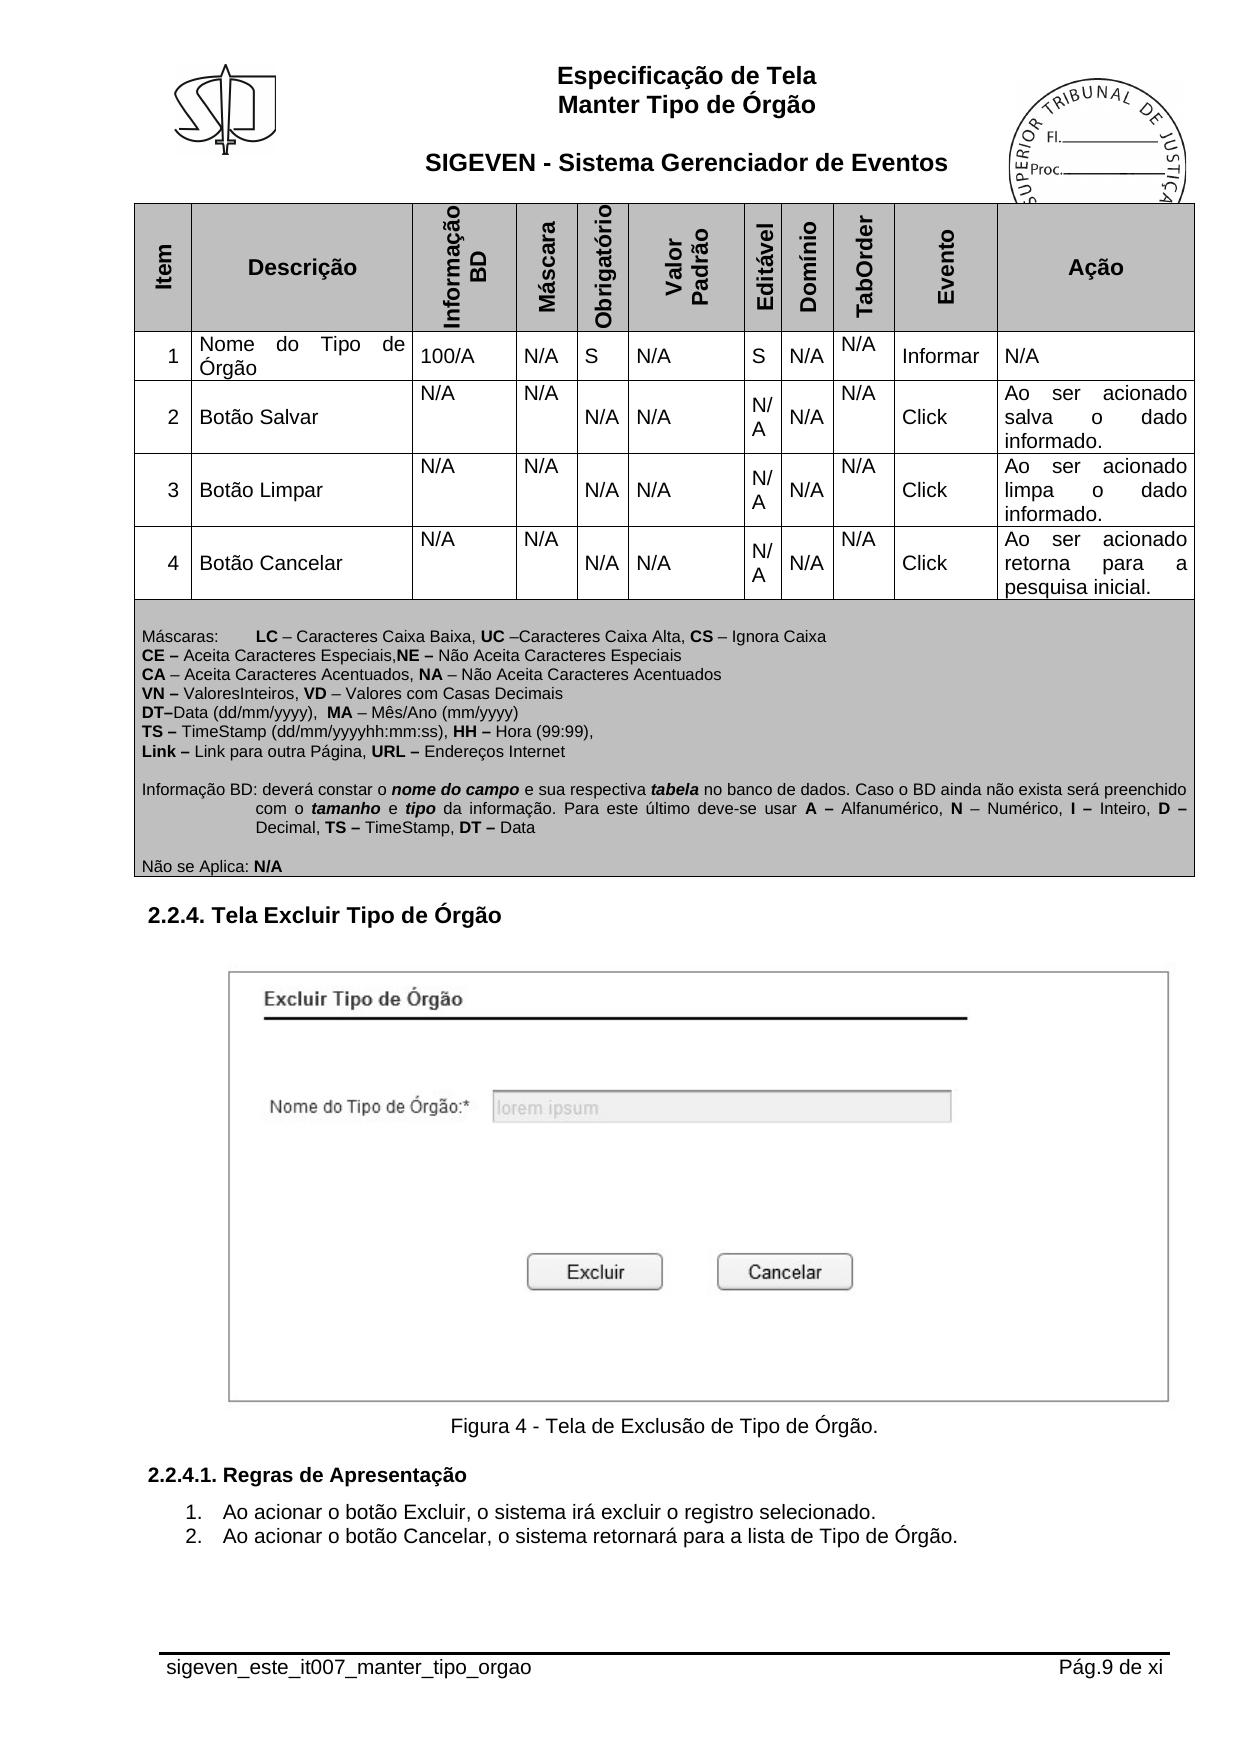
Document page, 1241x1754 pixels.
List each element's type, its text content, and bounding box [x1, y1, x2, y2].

table_cell N/A [745, 381, 781, 453]
table_header Editável [745, 204, 781, 331]
table_header Informação BD [413, 204, 516, 331]
table_cell N/A [629, 332, 744, 380]
picture [1008, 78, 1187, 203]
table_cell N/A [629, 381, 744, 453]
table_cell 4 [135, 381, 191, 453]
table_cell N/A [998, 332, 1194, 380]
table_cell 1 [135, 332, 191, 380]
text 2.2.4. Tela Excluir Tipo de Órgão [148, 902, 1181, 928]
table_cell Botão Cancelar [192, 527, 412, 599]
table_header Descrição [192, 204, 412, 331]
text Figura 4 - Tela de Exclusão de Tipo de Órgão. [148, 1415, 1181, 1438]
table_cell N/A [834, 381, 894, 453]
table_header Item [135, 204, 191, 331]
table_cell N/A [782, 454, 833, 526]
table_cell Ao ser acionado retorna para a pesquisa inicial. [998, 527, 1194, 599]
table_cell Click [895, 381, 997, 453]
table_cell Nome do Tipo de Órgão [192, 332, 412, 380]
table_cell Click [895, 527, 997, 599]
table_cell N/A [782, 381, 833, 453]
table_cell N/A [629, 527, 744, 599]
table_cell 6 [135, 527, 191, 599]
table_header Ação [998, 204, 1194, 331]
table_header Valor Padrão [629, 204, 744, 331]
table_cell N/A [834, 454, 894, 526]
table_cell Máscaras: LC – Caracteres Caixa Baixa, UC –Caracteres Caixa Alta, CS – Ignora Caixa CE – Aceita Caracteres Especiais,NE – Não Aceita Caracteres Especiais CA – Aceita Caracteres Acentuados, NA – Não Aceita Caracteres Acentuados VN – ValoresInteiros, VD – Valores com Casas Decimais DT–Data (dd/mm/yyyy), MA – Mês/Ano (mm/yyyy) TS – TimeStamp (dd/mm/yyyyhh:mm:ss), HH – Hora (99:99), Link – Link para outra Página, URL – Endereços Internet Informação BD: deverá constar o nome do campo e sua respectiva tabela no banco de dados. Caso o BD ainda não exista será preenchido com o tamanho e tipo da informação. Para este último deve-se usar A – Alfanumérico, N – Numérico, I – Inteiro, D – Decimal, TS – TimeStamp, DT – Data Não se Aplica: N/A [135, 600, 1194, 876]
table_cell Click [895, 454, 997, 526]
table_cell Informar [895, 332, 997, 380]
table_header TabOrder [834, 204, 894, 331]
table_cell N/A [834, 332, 894, 380]
table_cell N/A [578, 381, 628, 453]
table_cell S [578, 332, 628, 380]
table_cell N/A [834, 527, 894, 599]
table_cell N/A [629, 454, 744, 526]
table_cell N/A [517, 381, 577, 453]
picture [147, 940, 1182, 1415]
table_cell N/A [745, 527, 781, 599]
table_cell N/A [517, 332, 577, 380]
table_cell 5 [135, 454, 191, 526]
table_cell Botão Limpar [192, 454, 412, 526]
table_cell Ao ser acionado salva o dado informado. [998, 381, 1194, 453]
list Ao acionar o botão Cancelar, o sistema retornará para a lista de Tipo de Órgão. [185, 1524, 1181, 1548]
table_cell S [745, 332, 781, 380]
table_header Evento [895, 204, 997, 331]
table_cell Botão Salvar [192, 381, 412, 453]
table_cell N/A [578, 454, 628, 526]
table_cell N/A [782, 527, 833, 599]
table_cell Ao ser acionado limpa o dado informado. [998, 454, 1194, 526]
table_cell N/A [413, 381, 516, 453]
table_cell N/A [413, 527, 516, 599]
table_cell N/A [517, 527, 577, 599]
table_cell 100/A [413, 332, 516, 380]
table_cell N/A [517, 454, 577, 526]
table_cell N/A [413, 454, 516, 526]
table_header Máscara [517, 204, 577, 331]
table_header Obrigatório [578, 204, 628, 331]
list Ao acionar o botão Excluir, o sistema irá excluir o registro selecionado. [185, 1500, 1181, 1524]
table_cell N/A [578, 527, 628, 599]
table_header Domínio [782, 204, 833, 331]
table_cell N/A [745, 454, 781, 526]
table_cell N/A [782, 332, 833, 380]
subtitle 2.2.4.1. Regras de Apresentação [148, 1463, 1181, 1487]
